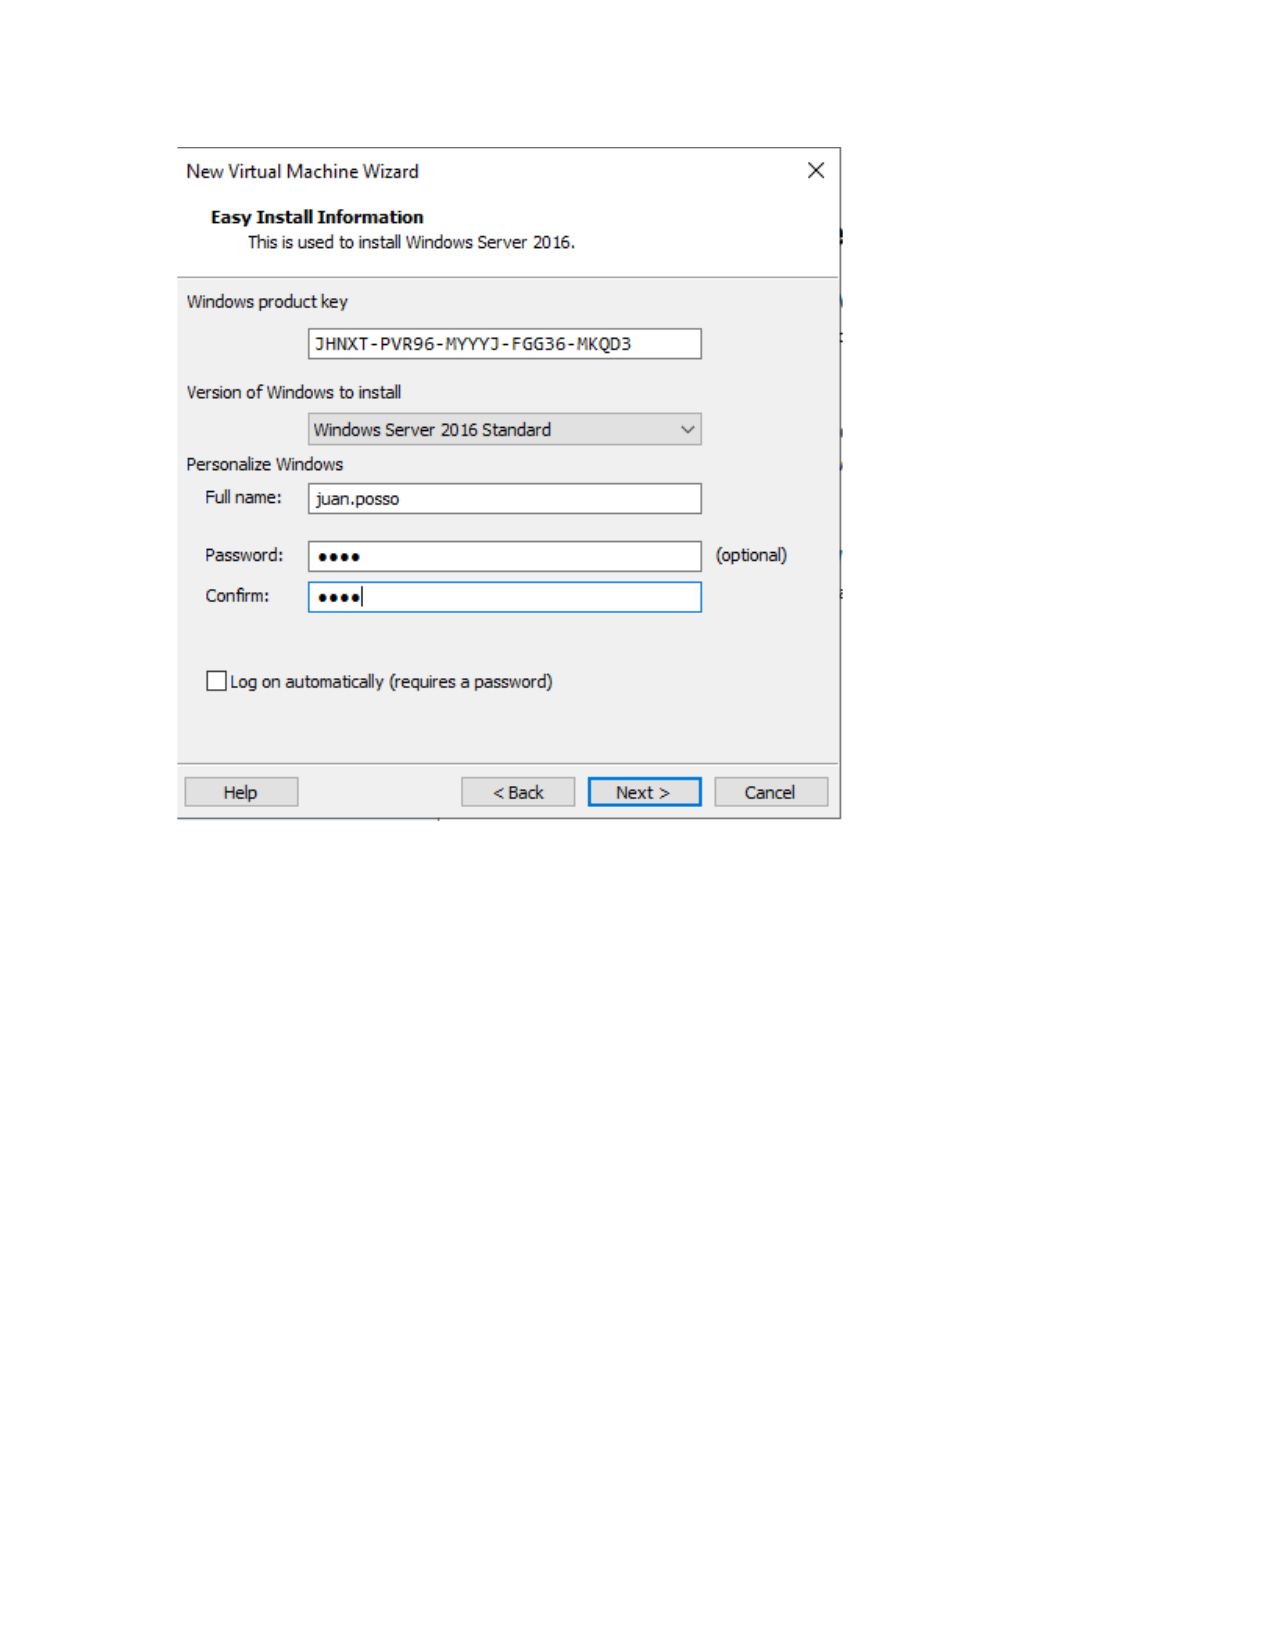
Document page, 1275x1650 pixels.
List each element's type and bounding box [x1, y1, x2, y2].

picture [177, 147, 843, 821]
